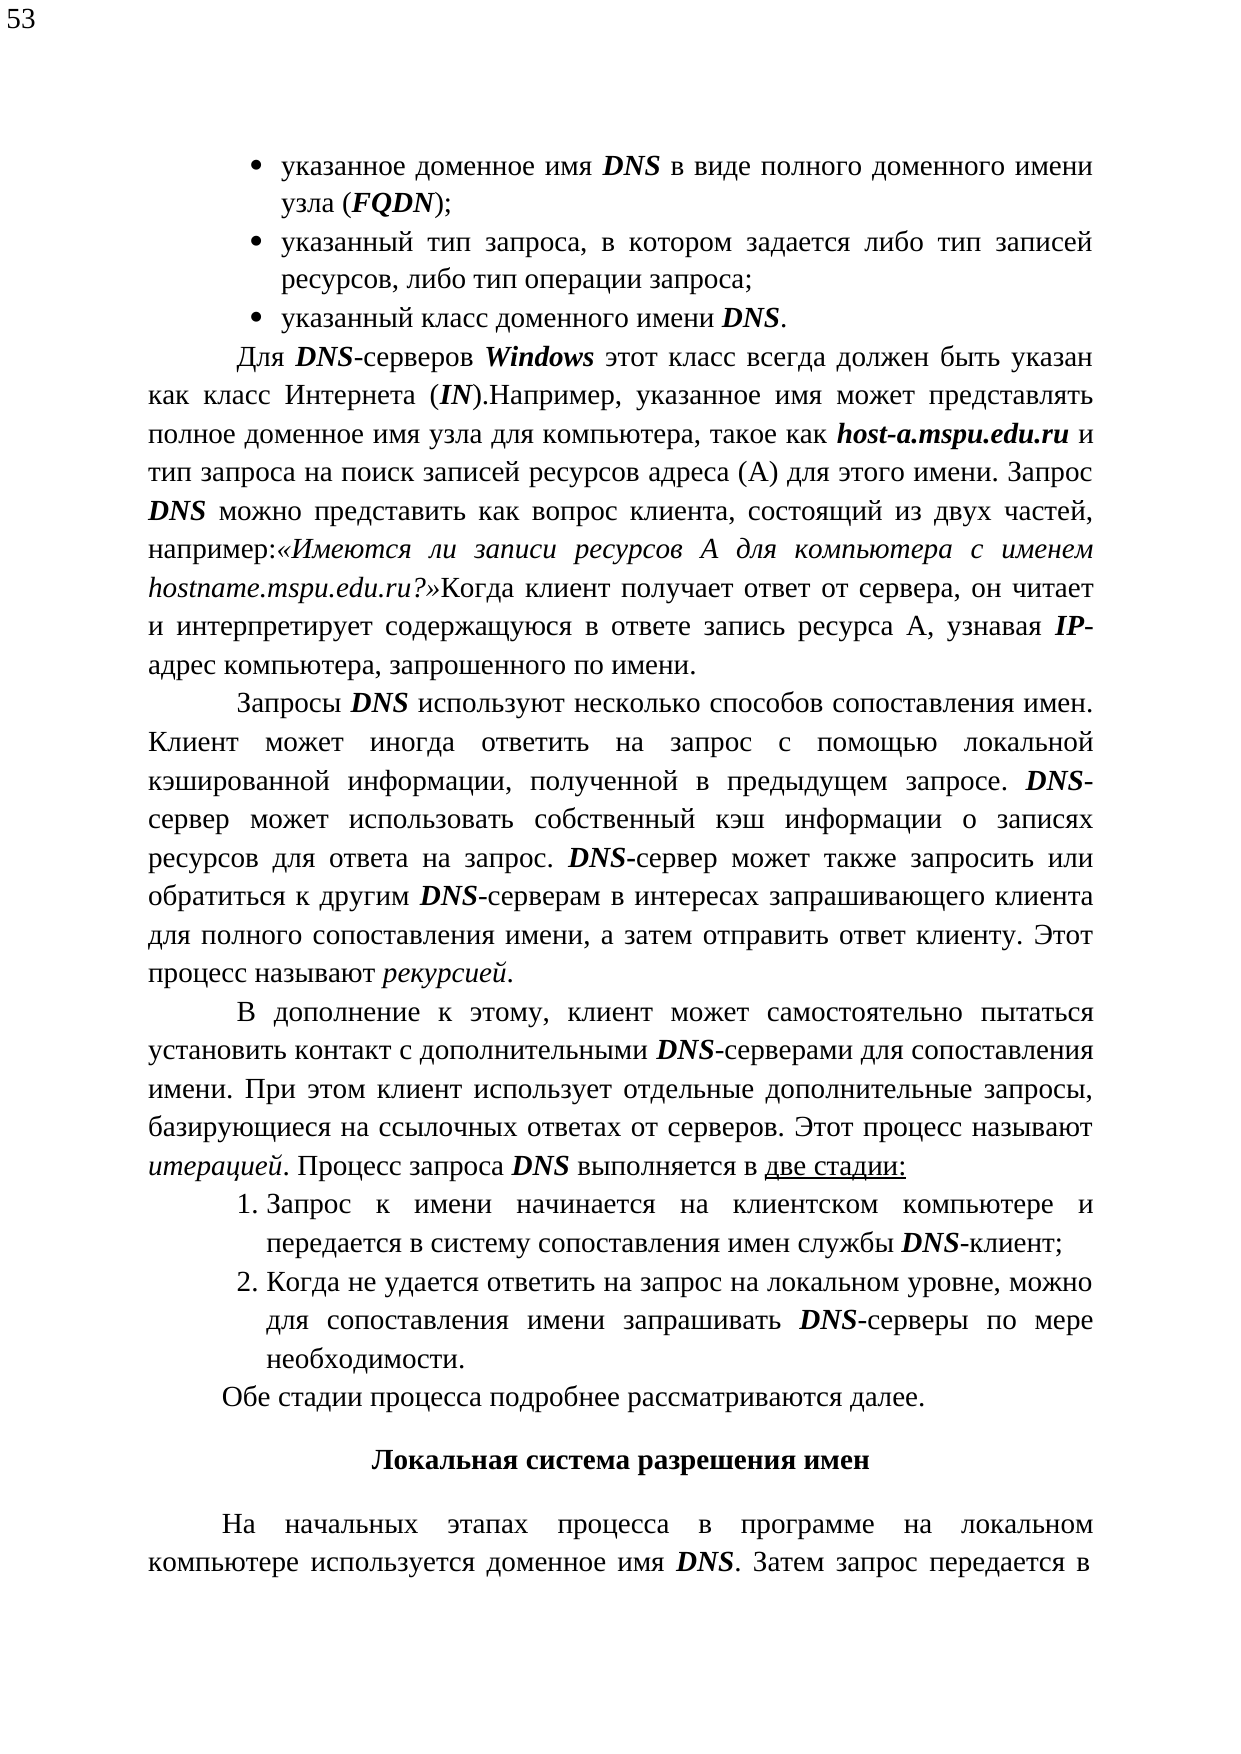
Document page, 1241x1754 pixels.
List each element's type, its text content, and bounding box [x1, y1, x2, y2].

list указанное доменное имя DNS в виде полного доменного имени узла (FQDN); [251, 148, 1093, 219]
list указанный тип запроса, в котором задается либо тип записей ресурсов, либо тип операции запроса; [251, 224, 1093, 295]
text На начальных этапах процесса в программе на локальном компьютере используется доменное имя DNS. Затем запрос передается в [148, 1506, 1094, 1578]
text Обе стадии процесса подробнее рассматриваются далее. [222, 1379, 1165, 1413]
text Для DNS-серверов Windows этот класс всегда должен быть указан как класс Интернета (IN).Например, указанное имя может представлять полное доменное имя узла для компьютера, такое как host-a.mspu.edu.ru и тип запроса на поиск записей ресурсов адреса (A) для этого имени. Запрос DNS можно представить как вопрос клиента, состоящий из двух частей, например:«Имеются ли записи ресурсов A для компьютера с именем hostname.mspu.edu.ru?»Когда клиент получает ответ от сервера, он читает и интерпретирует содержащуюся в ответе запись ресурса A, узнавая IP-адрес компьютера, запрошенного по имени. [148, 339, 1094, 681]
text Запросы DNS используют несколько способов сопоставления имен. Клиент может иногда ответить на запрос с помощью локальной кэшированной информации, полученной в предыдущем запросе. DNS- сервер может использовать собственный кэш информации о записях ресурсов для ответа на запрос. DNS-сервер может также запросить или обратиться к другим DNS-серверам в интересах запрашивающего клиента для полного сопоставления имени, а затем отправить ответ клиенту. Этот процесс называют рекурсией. [148, 686, 1094, 989]
subtitle Локальная система разрешения имен [218, 1442, 1023, 1476]
text В дополнение к этому, клиент может самостоятельно пытаться установить контакт с дополнительными DNS-серверами для сопоставления имени. При этом клиент использует отдельные дополнительные запросы, базирующиеся на ссылочных ответах от серверов. Этот процесс называют итерацией. Процесс запроса DNS выполняется в две стадии: [148, 994, 1094, 1182]
list Когда не удается ответить на запрос на локальном уровне, можно для сопоставления имени запрашивать DNS-серверы по мере необходимости. [236, 1264, 1093, 1374]
list Запрос к имени начинается на клиентском компьютере и передается в систему сопоставления имен службы DNS-клиент; [236, 1187, 1093, 1259]
list указанный класс доменного имени DNS. [251, 300, 1165, 333]
